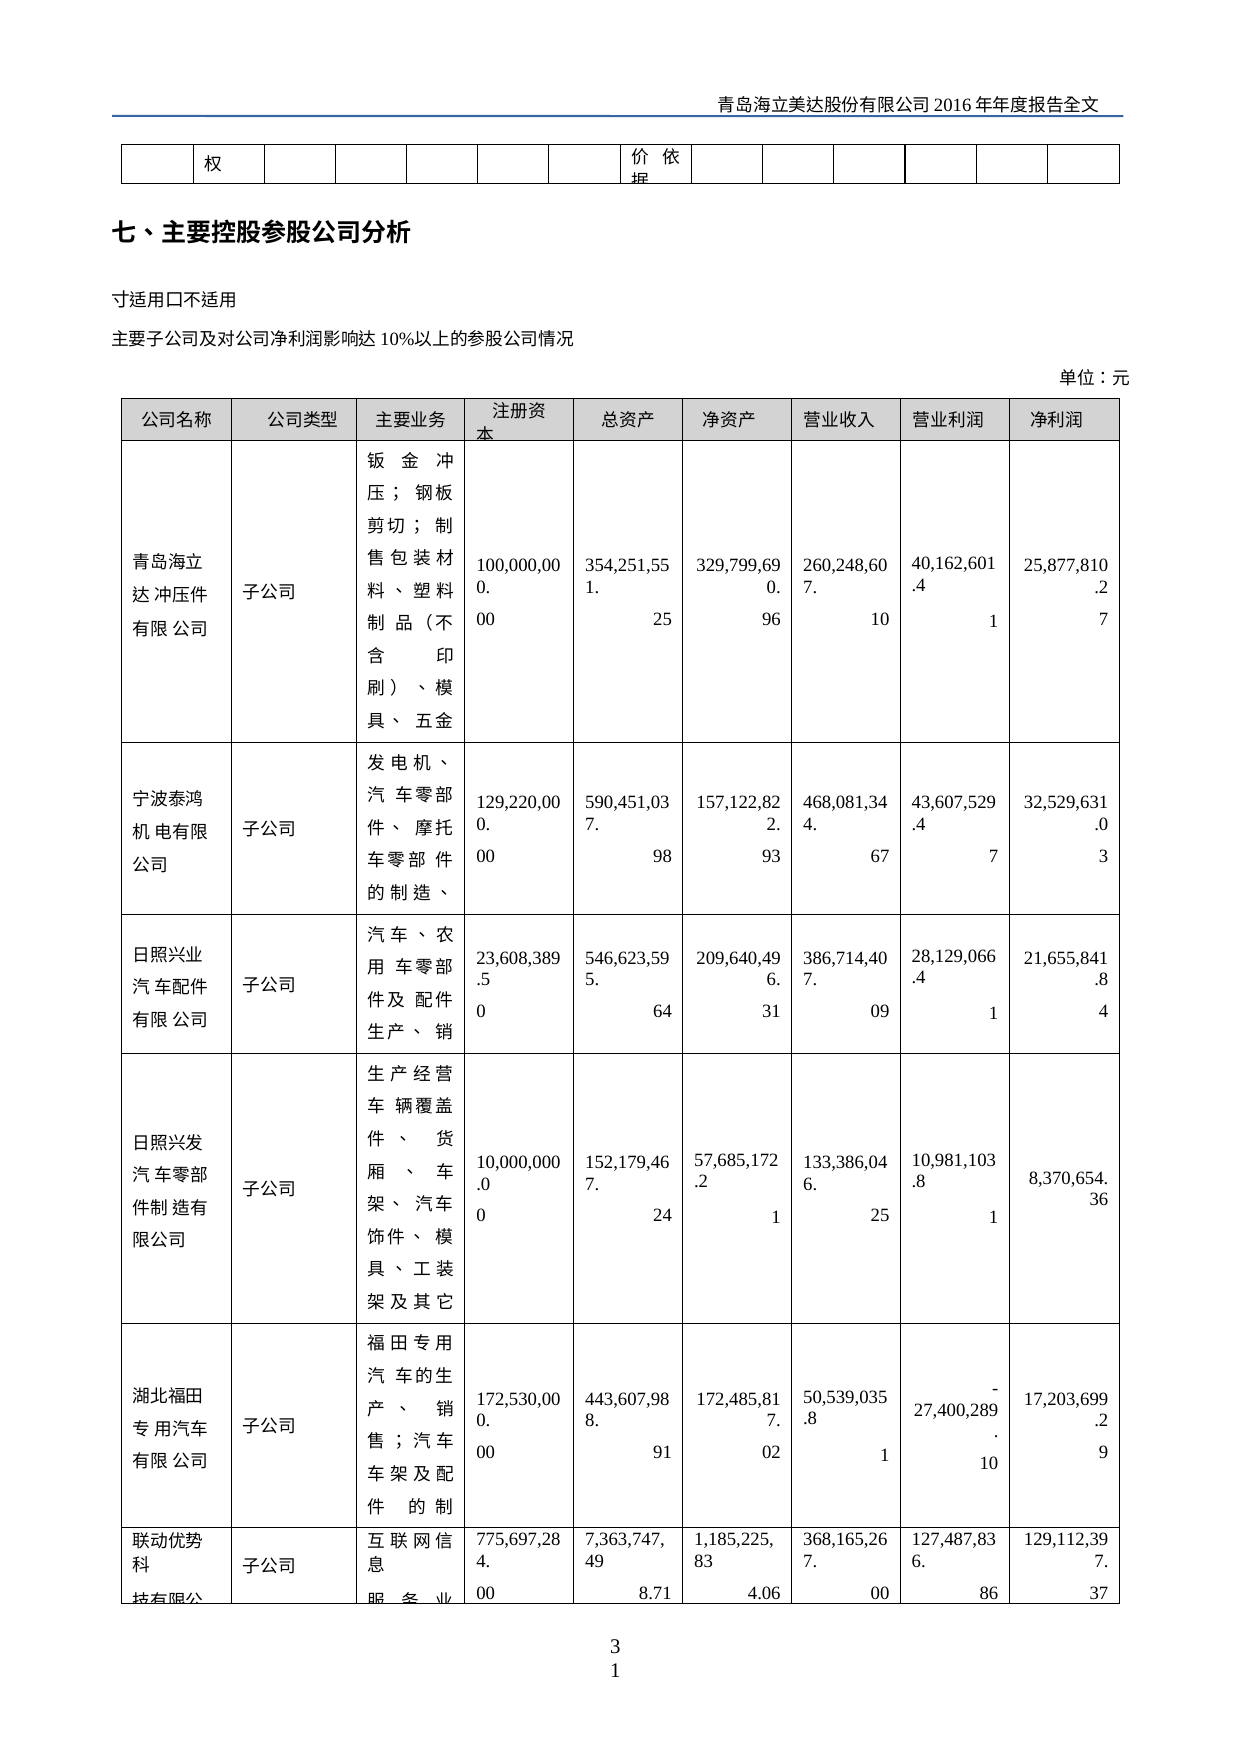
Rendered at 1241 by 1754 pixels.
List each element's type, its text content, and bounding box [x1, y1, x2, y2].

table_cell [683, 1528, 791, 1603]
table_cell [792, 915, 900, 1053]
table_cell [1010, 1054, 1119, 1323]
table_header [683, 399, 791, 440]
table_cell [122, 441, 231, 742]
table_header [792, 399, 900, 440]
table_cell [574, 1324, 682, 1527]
text 单位：元 [111, 365, 1130, 389]
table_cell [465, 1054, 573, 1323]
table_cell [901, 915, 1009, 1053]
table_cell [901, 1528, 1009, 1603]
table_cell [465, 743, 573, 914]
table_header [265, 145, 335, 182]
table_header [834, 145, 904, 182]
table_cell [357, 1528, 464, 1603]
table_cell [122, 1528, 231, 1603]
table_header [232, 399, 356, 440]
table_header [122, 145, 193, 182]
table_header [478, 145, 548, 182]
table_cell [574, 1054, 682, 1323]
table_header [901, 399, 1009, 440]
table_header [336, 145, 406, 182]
text 寸适用口不适用 [111, 286, 1130, 312]
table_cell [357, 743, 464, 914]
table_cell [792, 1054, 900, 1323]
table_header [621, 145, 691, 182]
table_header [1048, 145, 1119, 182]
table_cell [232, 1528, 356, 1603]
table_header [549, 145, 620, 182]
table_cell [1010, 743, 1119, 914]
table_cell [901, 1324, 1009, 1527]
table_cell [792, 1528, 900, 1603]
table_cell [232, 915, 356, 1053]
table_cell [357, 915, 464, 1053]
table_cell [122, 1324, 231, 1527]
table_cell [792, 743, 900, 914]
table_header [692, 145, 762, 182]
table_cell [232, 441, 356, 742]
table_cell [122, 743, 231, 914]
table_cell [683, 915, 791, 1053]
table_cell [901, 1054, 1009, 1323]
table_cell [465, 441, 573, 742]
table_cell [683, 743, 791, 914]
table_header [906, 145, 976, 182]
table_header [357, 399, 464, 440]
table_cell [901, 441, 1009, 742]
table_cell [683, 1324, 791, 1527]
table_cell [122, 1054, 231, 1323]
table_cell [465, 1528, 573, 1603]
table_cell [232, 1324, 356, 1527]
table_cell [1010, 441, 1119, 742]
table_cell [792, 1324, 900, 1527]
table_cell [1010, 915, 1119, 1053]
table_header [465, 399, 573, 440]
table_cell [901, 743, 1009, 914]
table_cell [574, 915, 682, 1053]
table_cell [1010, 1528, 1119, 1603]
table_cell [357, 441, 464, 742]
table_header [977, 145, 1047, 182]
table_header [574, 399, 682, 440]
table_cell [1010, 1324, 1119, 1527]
text 七、主要控股参股公司分析 [111, 215, 1130, 249]
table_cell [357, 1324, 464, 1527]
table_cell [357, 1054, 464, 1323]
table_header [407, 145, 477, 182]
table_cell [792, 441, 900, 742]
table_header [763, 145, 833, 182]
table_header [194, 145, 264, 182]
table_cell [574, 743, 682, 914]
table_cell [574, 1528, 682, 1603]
text 主要子公司及对公司净利润影响达10%以上的参股公司情况 [111, 326, 1130, 351]
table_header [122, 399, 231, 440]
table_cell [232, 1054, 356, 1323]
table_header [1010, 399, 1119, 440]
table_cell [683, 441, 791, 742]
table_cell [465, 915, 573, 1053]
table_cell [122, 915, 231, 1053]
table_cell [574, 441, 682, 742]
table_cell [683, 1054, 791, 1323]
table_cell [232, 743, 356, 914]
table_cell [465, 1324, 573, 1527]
